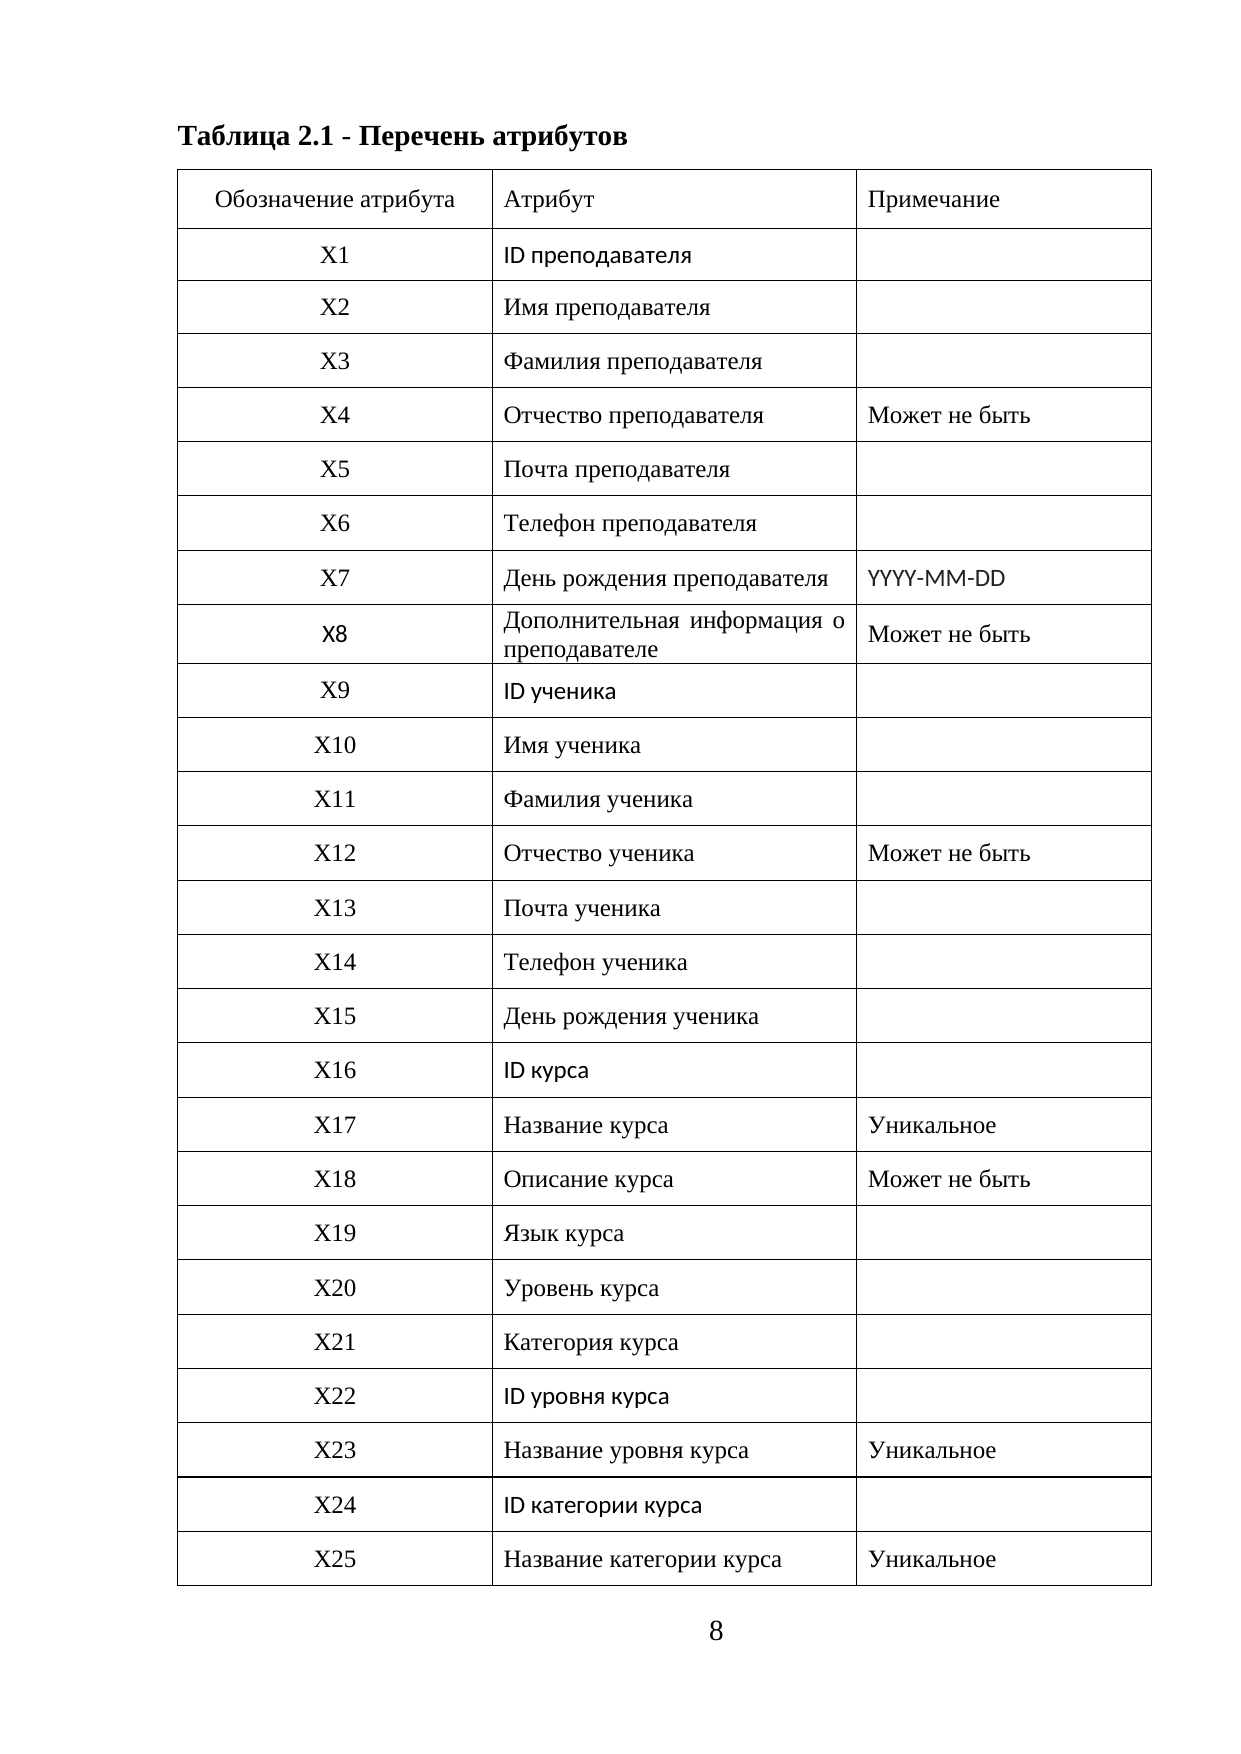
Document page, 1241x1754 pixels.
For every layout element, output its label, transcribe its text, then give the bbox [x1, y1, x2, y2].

table_cell Телефон преподавателя [493, 496, 856, 549]
table_cell Название категории курса [493, 1532, 856, 1585]
table_cell Отчество ученика [493, 826, 856, 879]
table_cell X19 [178, 1206, 492, 1259]
table_cell X14 [178, 935, 492, 988]
table_cell [857, 496, 1151, 549]
table_header Атрибут [493, 170, 856, 227]
table_cell X5 [178, 442, 492, 495]
table_cell X3 [178, 334, 492, 387]
table_cell X25 [178, 1532, 492, 1585]
table_cell [857, 281, 1151, 332]
table_cell Фамилия ученика [493, 772, 856, 825]
table_cell [857, 1315, 1151, 1368]
table_cell X16 [178, 1043, 492, 1097]
table_cell X15 [178, 989, 492, 1042]
table_cell X11 [178, 772, 492, 825]
table_cell Телефон ученика [493, 935, 856, 988]
table_cell ID уровня курса [493, 1369, 856, 1422]
table_cell ID курса [493, 1043, 856, 1097]
table_cell [857, 1369, 1151, 1422]
table_cell X13 [178, 881, 492, 934]
table_cell X7 [178, 551, 492, 604]
table_cell [857, 334, 1151, 387]
table_cell [857, 229, 1151, 280]
table_cell Категория курса [493, 1315, 856, 1368]
table_cell День рождения ученика [493, 989, 856, 1042]
table_cell Может не быть [857, 388, 1151, 441]
table_cell Уникальное [857, 1423, 1151, 1476]
table_cell Фамилия преподавателя [493, 334, 856, 387]
table_cell ID категории курса [493, 1478, 856, 1531]
table_cell Язык курса [493, 1206, 856, 1259]
table_cell X2 [178, 281, 492, 332]
table_cell X18 [178, 1152, 492, 1205]
table_cell [857, 1043, 1151, 1097]
table_cell Почта преподавателя [493, 442, 856, 495]
table_cell X24 [178, 1478, 492, 1531]
table_cell [857, 664, 1151, 717]
table_cell X12 [178, 826, 492, 879]
table_cell [857, 1478, 1151, 1531]
table_cell X20 [178, 1260, 492, 1314]
table_cell YYYY-MM-DD [857, 551, 1151, 604]
table_cell X17 [178, 1098, 492, 1151]
table_cell [857, 881, 1151, 934]
table_cell [857, 442, 1151, 495]
table_cell X10 [178, 718, 492, 771]
table_cell X21 [178, 1315, 492, 1368]
table_cell X22 [178, 1369, 492, 1422]
table_cell Имя преподавателя [493, 281, 856, 332]
table_cell Название курса [493, 1098, 856, 1151]
table_cell X6 [178, 496, 492, 549]
table_cell X1 [178, 229, 492, 280]
table_cell Почта ученика [493, 881, 856, 934]
table_cell [857, 1206, 1151, 1259]
table_cell Может не быть [857, 826, 1151, 879]
table_cell X4 [178, 388, 492, 441]
table_cell Дополнительная информация о преподавателе [493, 605, 856, 662]
table_cell [857, 935, 1151, 988]
table_cell ID преподавателя [493, 229, 856, 280]
table_cell [857, 1260, 1151, 1314]
table_header Примечание [857, 170, 1151, 227]
table_cell X23 [178, 1423, 492, 1476]
table_cell [857, 989, 1151, 1042]
table_cell Уникальное [857, 1532, 1151, 1585]
table_cell Уровень курса [493, 1260, 856, 1314]
table_cell [857, 772, 1151, 825]
table_cell Может не быть [857, 1152, 1151, 1205]
table_cell ID ученика [493, 664, 856, 717]
table_header Обозначение атрибута [178, 170, 492, 227]
table_cell День рождения преподавателя [493, 551, 856, 604]
table_cell Уникальное [857, 1098, 1151, 1151]
table_cell Описание курса [493, 1152, 856, 1205]
table_cell [857, 718, 1151, 771]
table_cell Может не быть [857, 605, 1151, 662]
table_cell Отчество преподавателя [493, 388, 856, 441]
text Таблица 2.1 - Перечень атрибутов [177, 118, 1181, 152]
table_cell Имя ученика [493, 718, 856, 771]
table_cell Название уровня курса [493, 1423, 856, 1476]
table_cell X8 [178, 605, 492, 662]
table_cell X9 [178, 664, 492, 717]
